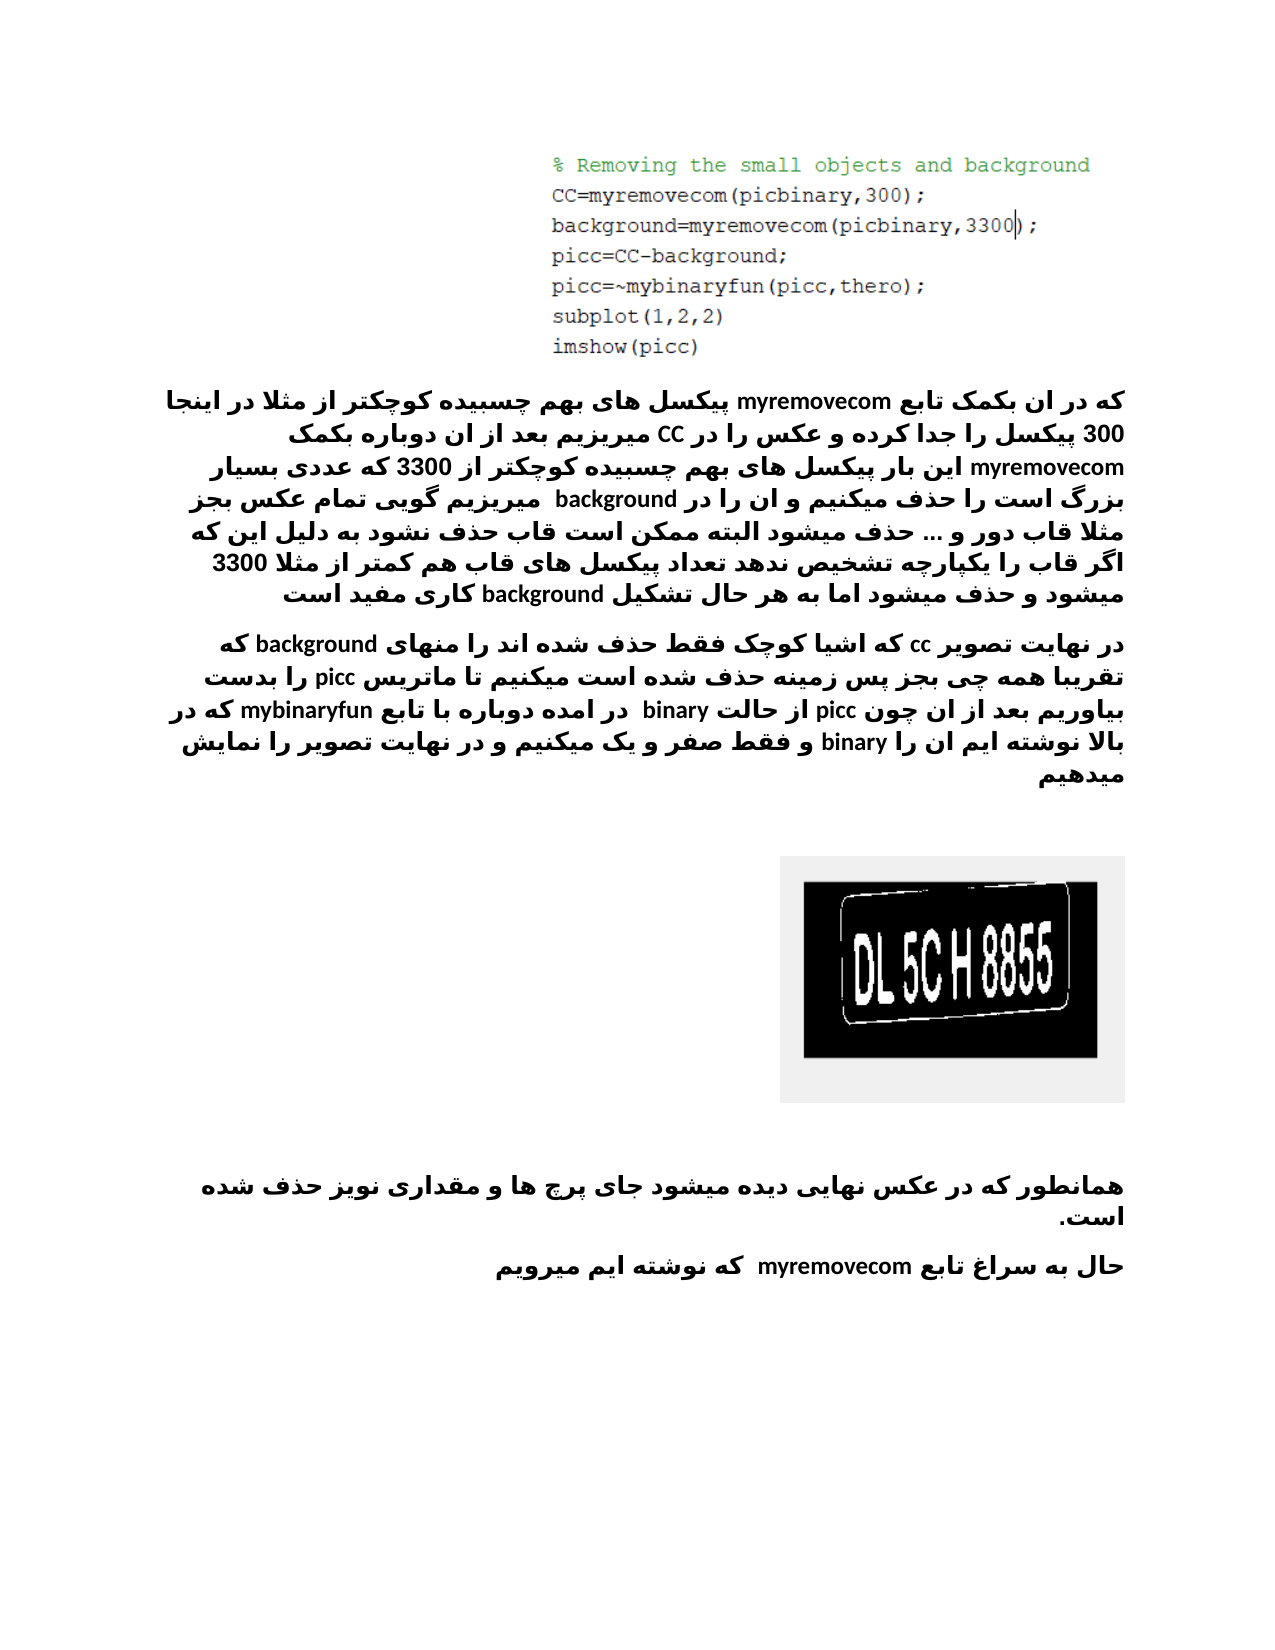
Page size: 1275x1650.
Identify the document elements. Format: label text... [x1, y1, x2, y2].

text حال به سراغ تابع myremovecom که نوشته ایم میرویم [150, 1250, 1125, 1281]
picture [779, 856, 1125, 1103]
picture [537, 150, 1125, 367]
text همانطور که در عکس نهایی دیده میشود جای پرچ ها و مقداری نویز حذف شده است. [150, 1171, 1125, 1231]
text در نهایت تصویر cc که اشیا کوچک فقط حذف شده اند را منهای background که تقریبا همه چی بجز پس زمینه حذف شده است میکنیم تا ماتریس picc را بدست بیاوریم بعد از ان چون picc از حالت binary در امده دوباره با تابع mybinaryfun که در بالا نوشته ایم ان را binary و فقط صفر و یک میکنیم و در نهایت تصویر را نمایش میدهیم [150, 628, 1125, 788]
text که در ان بکمک تابع myremovecom پیکسل های بهم چسبیده کوچکتر از مثلا در اینجا 300 پیکسل را جدا کرده و عکس را در CC میریزیم بعد از ان دوباره بکمک myremovecom این بار پیکسل های بهم چسبیده کوچکتر از 3300 که عددی بسیار بزرگ است را حذف میکنیم و ان را در background میریزیم گویی تمام عکس بجز مثلا قاب دور و ... حذف میشود البته ممکن است قاب حذف نشود به دلیل این که اگر قاب را یکپارچه تشخیص ندهد تعداد پیکسل های قاب هم کمتر از مثلا 3300 میشود و حذف میشود اما به هر حال تشکیل background کاری مفید است [150, 385, 1125, 609]
